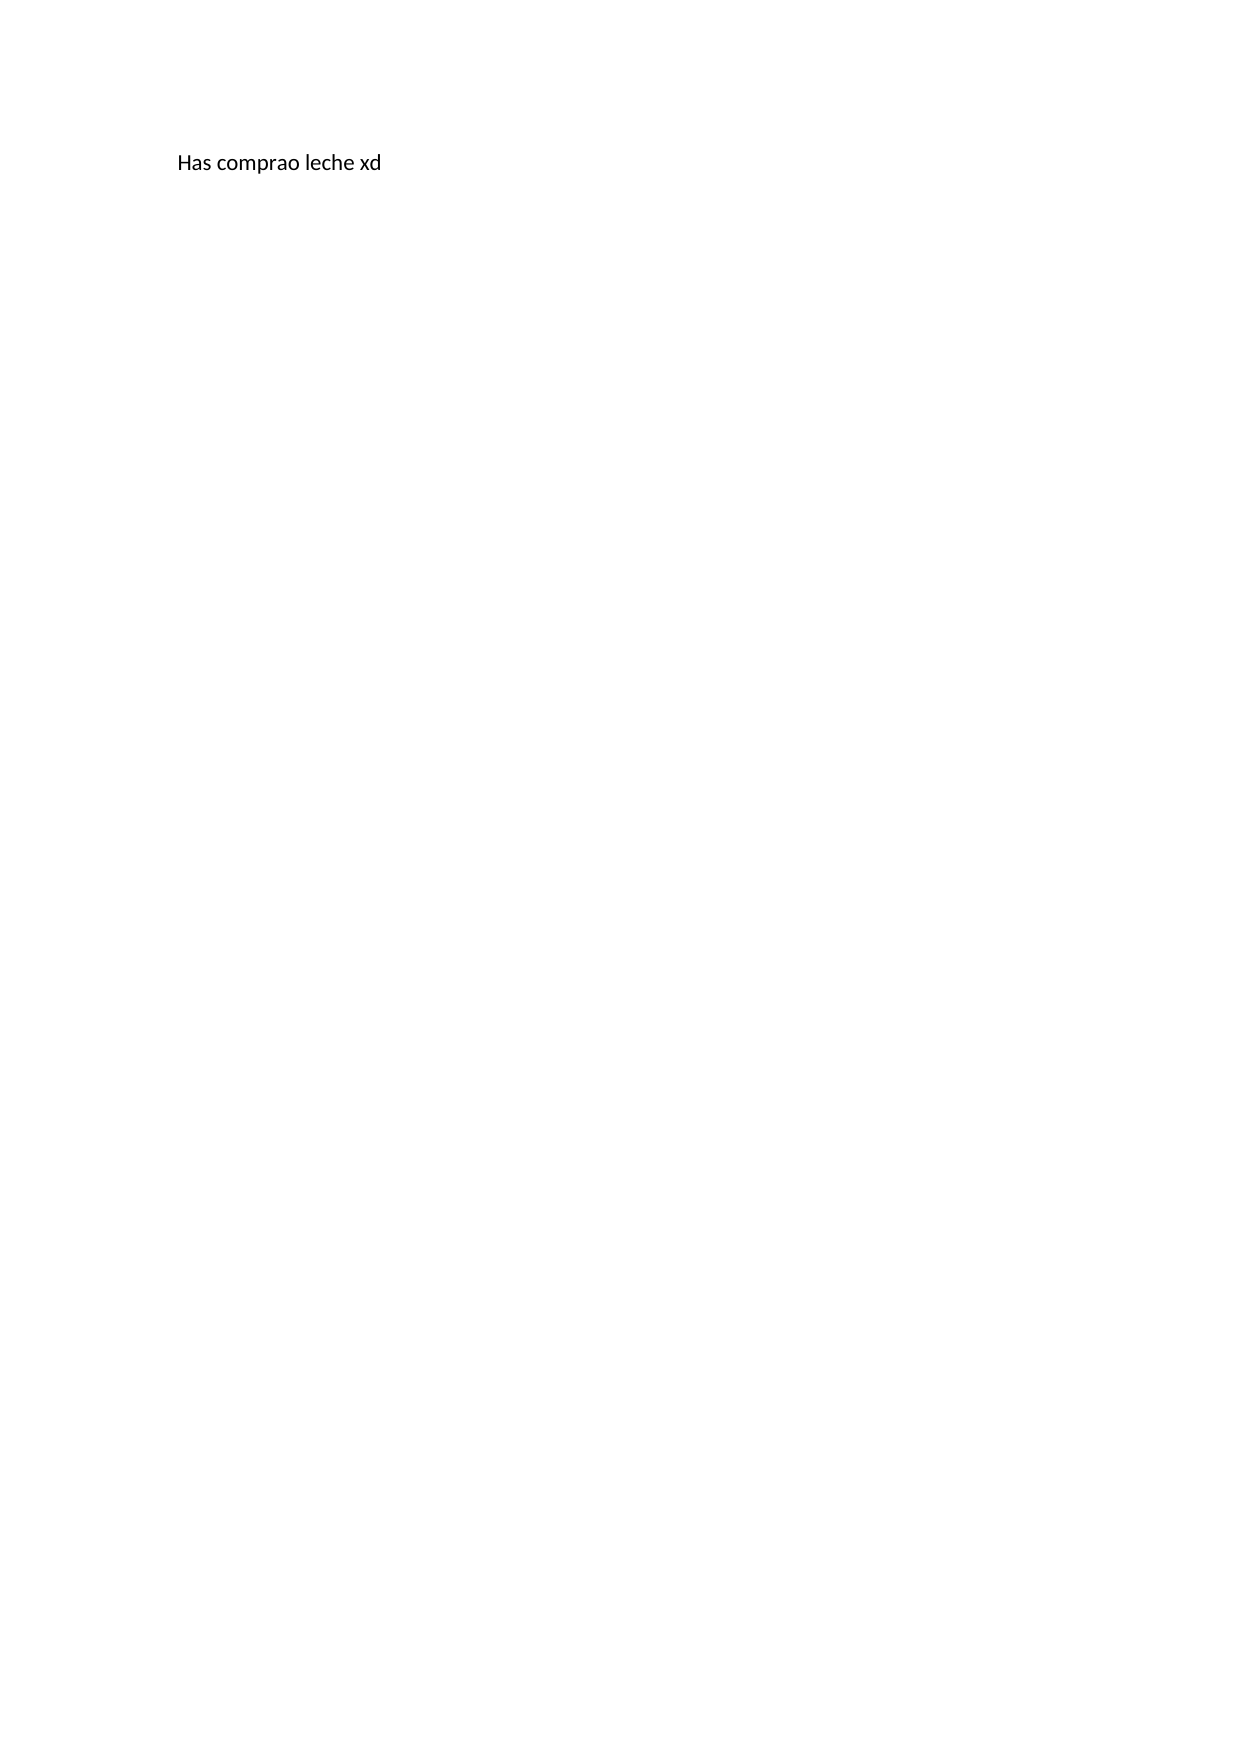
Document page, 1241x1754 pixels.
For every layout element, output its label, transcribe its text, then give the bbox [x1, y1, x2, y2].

text Has comprao leche xd [177, 148, 1063, 176]
